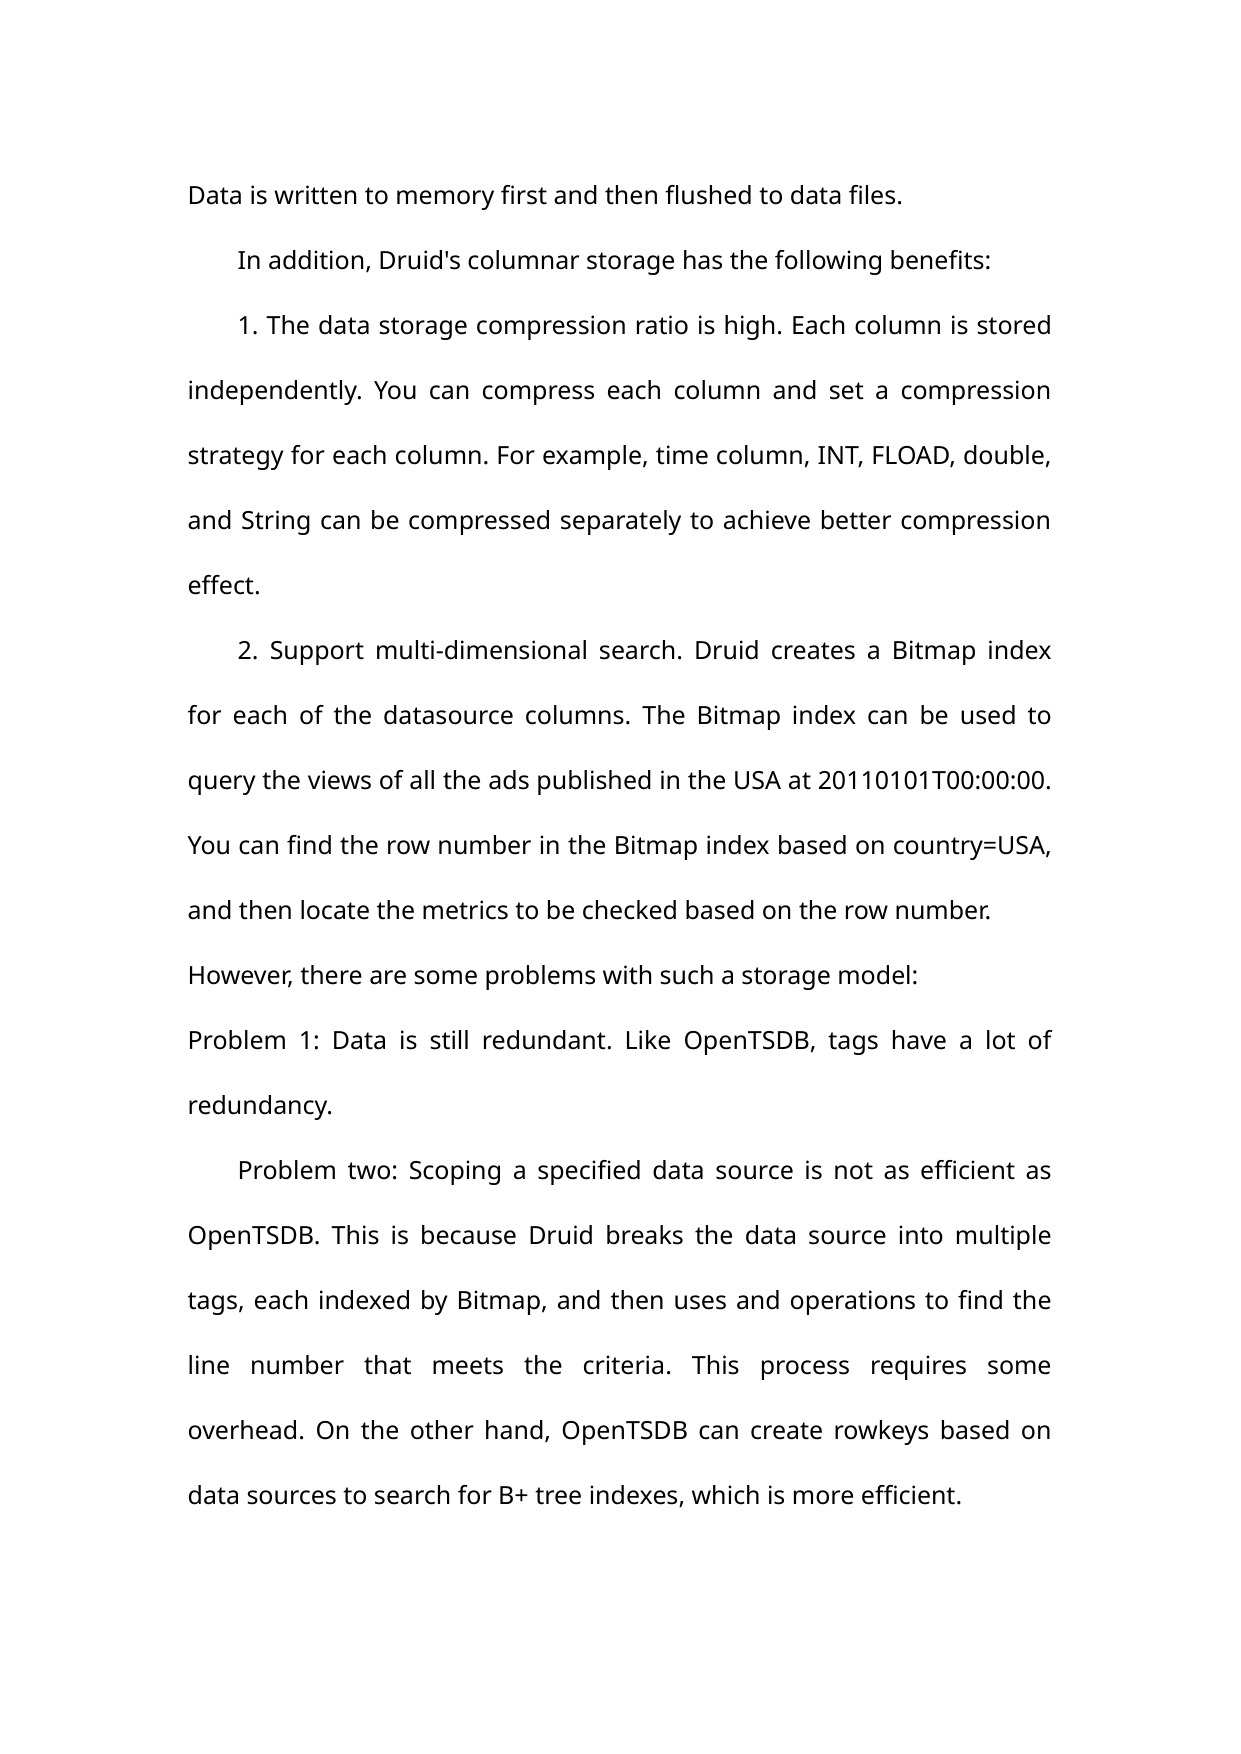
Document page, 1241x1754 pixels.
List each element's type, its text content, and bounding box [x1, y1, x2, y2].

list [187, 162, 1053, 227]
list Problem 1: Data is still redundant. Like OpenTSDB, tags have a lot of redundancy. [187, 1007, 1053, 1137]
list However, there are some problems with such a storage model: [187, 942, 1053, 1007]
list In addition, Druid's columnar storage has the following benefits: [187, 227, 1053, 292]
list 2. Support multi-dimensional search. Druid creates a Bitmap index for each of the datasource columns. The Bitmap index can be used to query the views of all the ads published in the USA at 20110101T00:00:00. You can find the row number in the Bitmap index based on country=USA, and then locate the metrics to be checked based on the row number. [187, 617, 1053, 942]
list 1. The data storage compression ratio is high. Each column is stored independently. You can compress each column and set a compression strategy for each column. For example, time column, INT, FLOAD, double, and String can be compressed separately to achieve better compression effect. [187, 292, 1053, 617]
list Problem two: Scoping a specified data source is not as efficient as OpenTSDB. This is because Druid breaks the data source into multiple tags, each indexed by Bitmap, and then uses and operations to find the line number that meets the criteria. This process requires some overhead. On the other hand, OpenTSDB can create rowkeys based on data sources to search for B+ tree indexes, which is more efficient. [187, 1137, 1053, 1527]
